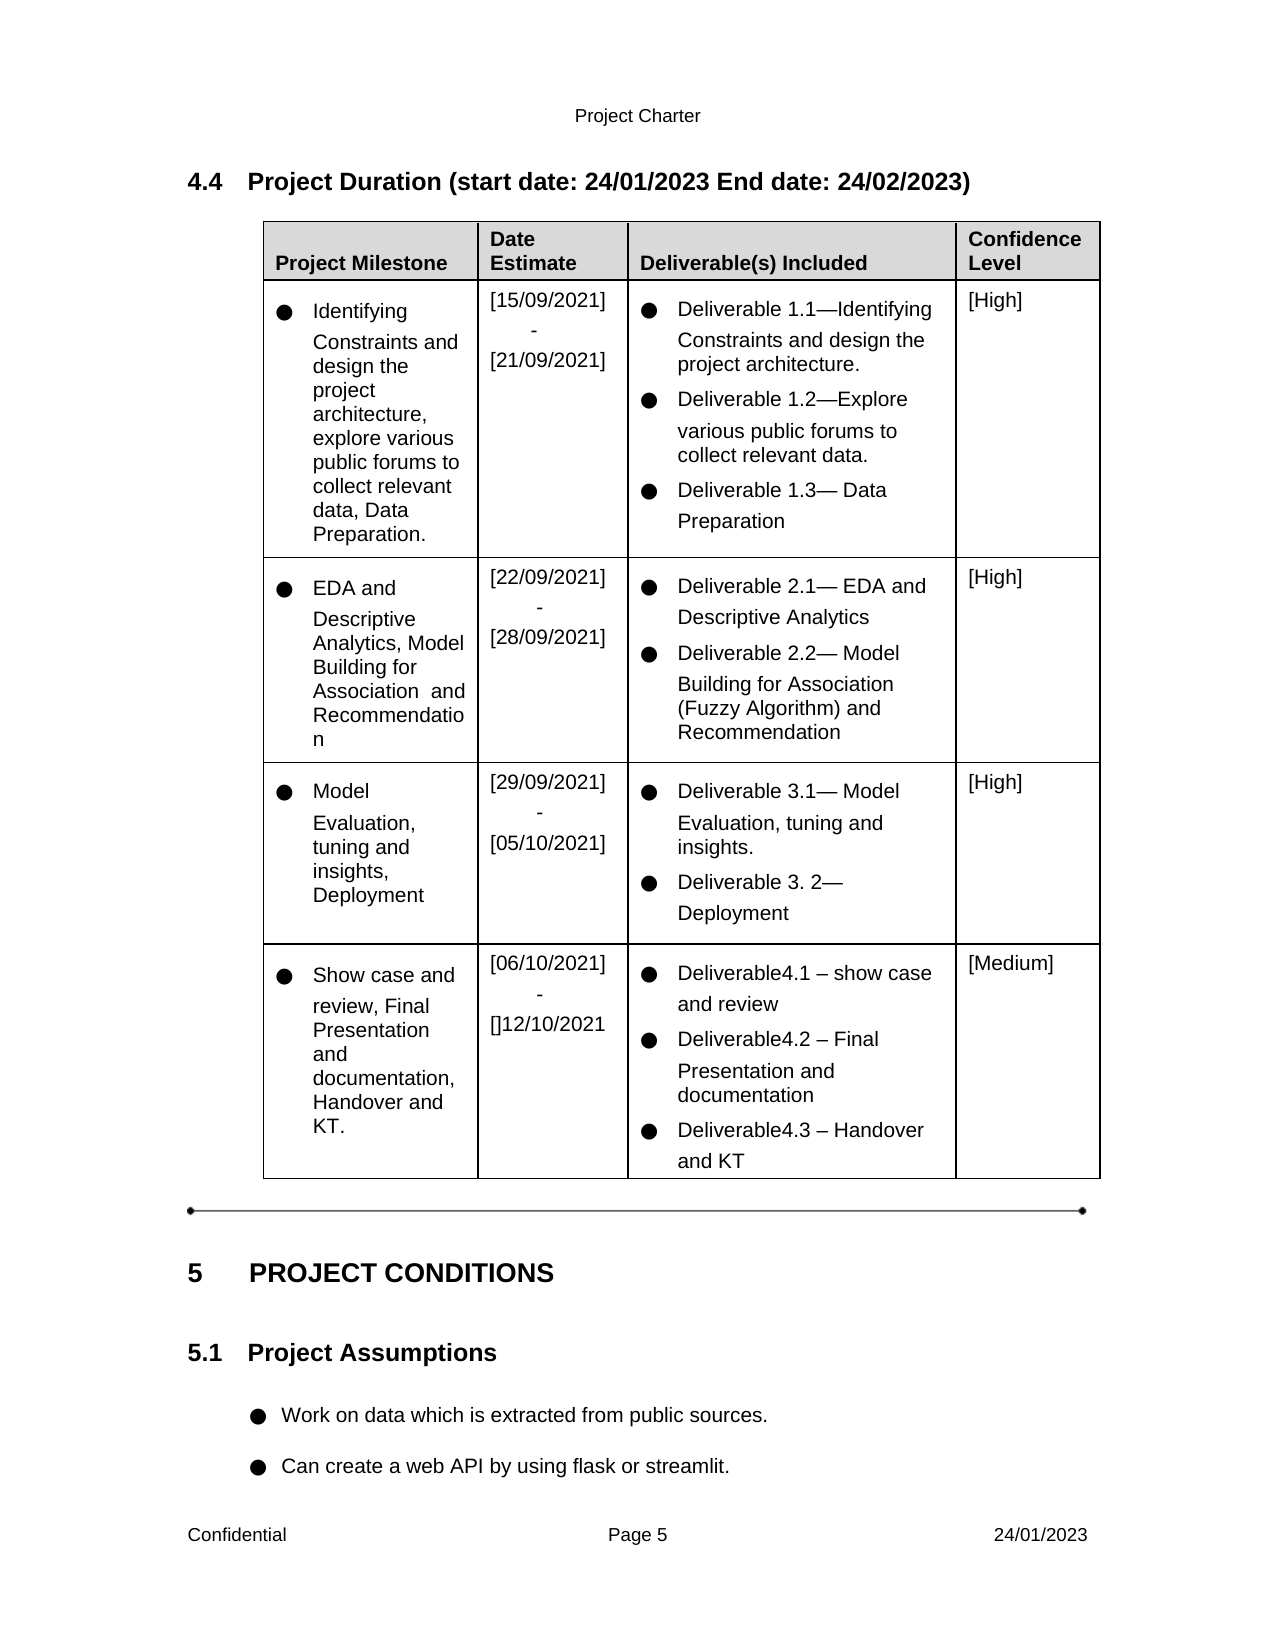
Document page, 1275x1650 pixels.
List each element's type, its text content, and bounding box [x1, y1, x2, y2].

table_header Deliverable(s) Included [629, 222, 956, 279]
table_cell [15/09/2021] - [21/09/2021] [479, 281, 627, 556]
subtitle PROJECT CONDITIONS [187, 1257, 1087, 1288]
table_cell Show case and review, Final Presentation and documentation, Handover and KT. [264, 945, 477, 1178]
table_header Project Milestone [264, 222, 478, 279]
table_cell [22/09/2021] - [28/09/2021] [479, 558, 627, 762]
table_cell Deliverable 1.1—Identifying Constraints and design the project architecture. Deliverable 1.2—Explore various public forums to collect relevant data. Deliverable 1.3— Data Preparation [629, 281, 955, 556]
table_cell Identifying Constraints and design the project architecture, explore various public forums to collect relevant data, Data Preparation. [264, 281, 477, 556]
table_cell EDA and Descriptive Analytics, Model Building for Association and Recommendation [264, 558, 477, 762]
picture [187, 1204, 1088, 1220]
table_cell [High] [957, 281, 1099, 556]
list Work on data which is extracted from public sources. [249, 1392, 1087, 1434]
table_cell [06/10/2021] - []12/10/2021 [479, 945, 627, 1178]
table_cell [High] [957, 558, 1099, 762]
subtitle Project Duration (start date: 24/01/2023 End date: 24/02/2023) [187, 167, 1087, 196]
table_cell Deliverable 3.1— Model Evaluation, tuning and insights. Deliverable 3. 2— Deployment [629, 763, 955, 943]
table_cell [High] [957, 763, 1099, 943]
table_header Date Estimate [479, 222, 628, 279]
table_cell Deliverable4.1 – show case and review Deliverable4.2 – Final Presentation and documentation Deliverable4.3 – Handover and KT [629, 945, 955, 1178]
table_header Confidence Level [957, 222, 1099, 279]
table_cell Deliverable 2.1— EDA and Descriptive Analytics Deliverable 2.2— Model Building for Association (Fuzzy Algorithm) and Recommendation [629, 558, 955, 762]
table_cell [Medium] [957, 945, 1099, 1178]
table_cell [29/09/2021] - [05/10/2021] [479, 763, 627, 943]
subtitle Project Assumptions [187, 1338, 1087, 1367]
table_cell Model Evaluation, tuning and insights, Deployment [264, 763, 477, 943]
list Can create a web API by using flask or streamlit. [249, 1443, 1087, 1486]
